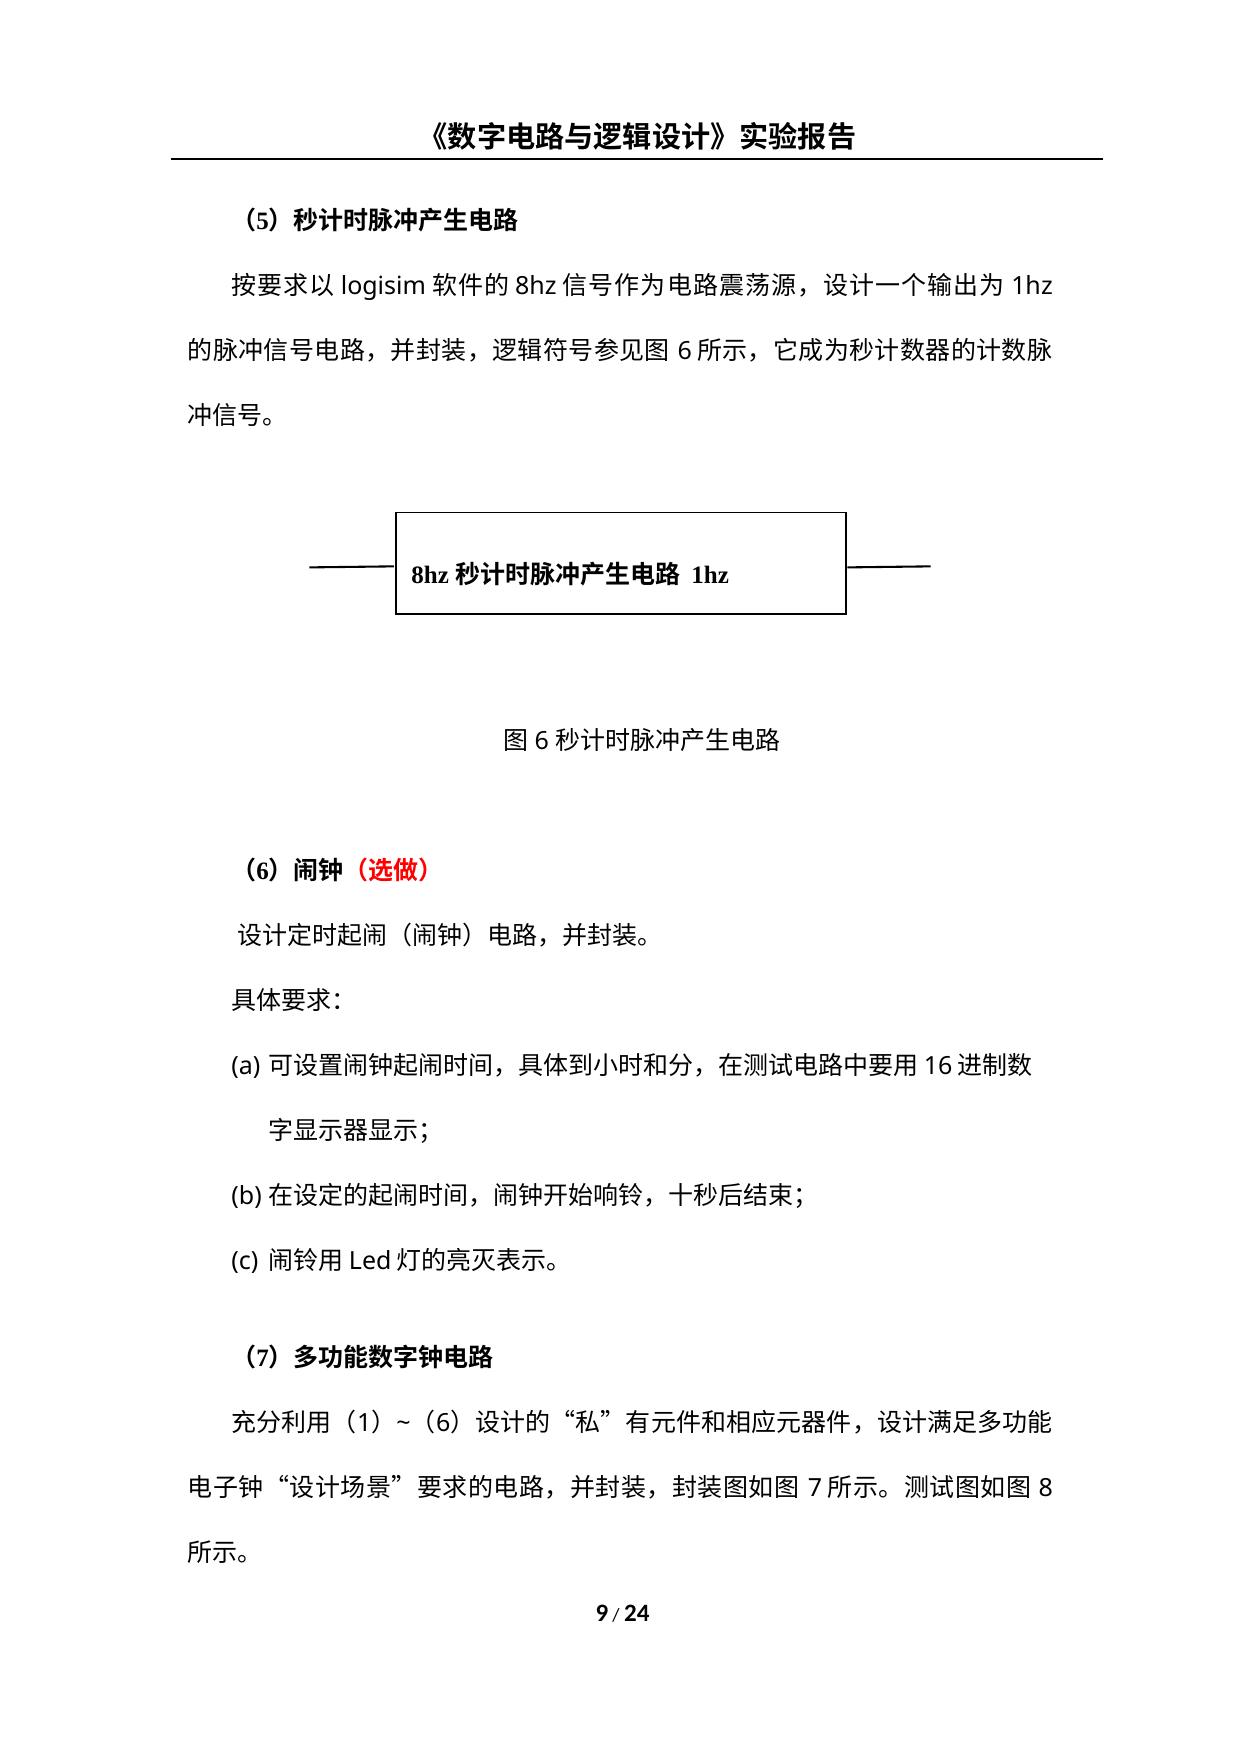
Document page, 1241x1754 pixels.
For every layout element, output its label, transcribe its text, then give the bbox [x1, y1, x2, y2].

text 按要求以logisim软件的8hz信号作为电路震荡源，设计一个输出为1hz的脉冲信号电路，并封装，逻辑符号参见图 6所示，它成为秒计数器的计数脉冲信号。 [187, 251, 1053, 446]
text （7）多功能数字钟电路 [187, 1323, 1053, 1388]
list 可设置闹钟起闹时间，具体到小时和分，在测试电路中要用16进制数字显示器显示； [231, 1031, 1053, 1161]
text 设计定时起闹（闹钟）电路，并封装。 [187, 901, 1053, 966]
text （5）秒计时脉冲产生电路 [187, 186, 1053, 251]
text （6）闹钟（选做） [187, 836, 1053, 901]
text 充分利用（1）~（6）设计的“私”有元件和相应元器件，设计满足多功能电子钟“设计场景”要求的电路，并封装，封装图如图 7所示。测试图如图 8所示。 [187, 1388, 1053, 1583]
list 在设定的起闹时间，闹钟开始响铃，十秒后结束； [231, 1161, 1053, 1226]
text 具体要求： [187, 966, 1053, 1031]
text 图 6 秒计时脉冲产生电路 [187, 706, 1053, 771]
list 闹铃用Led灯的亮灭表示。 [231, 1226, 1053, 1291]
